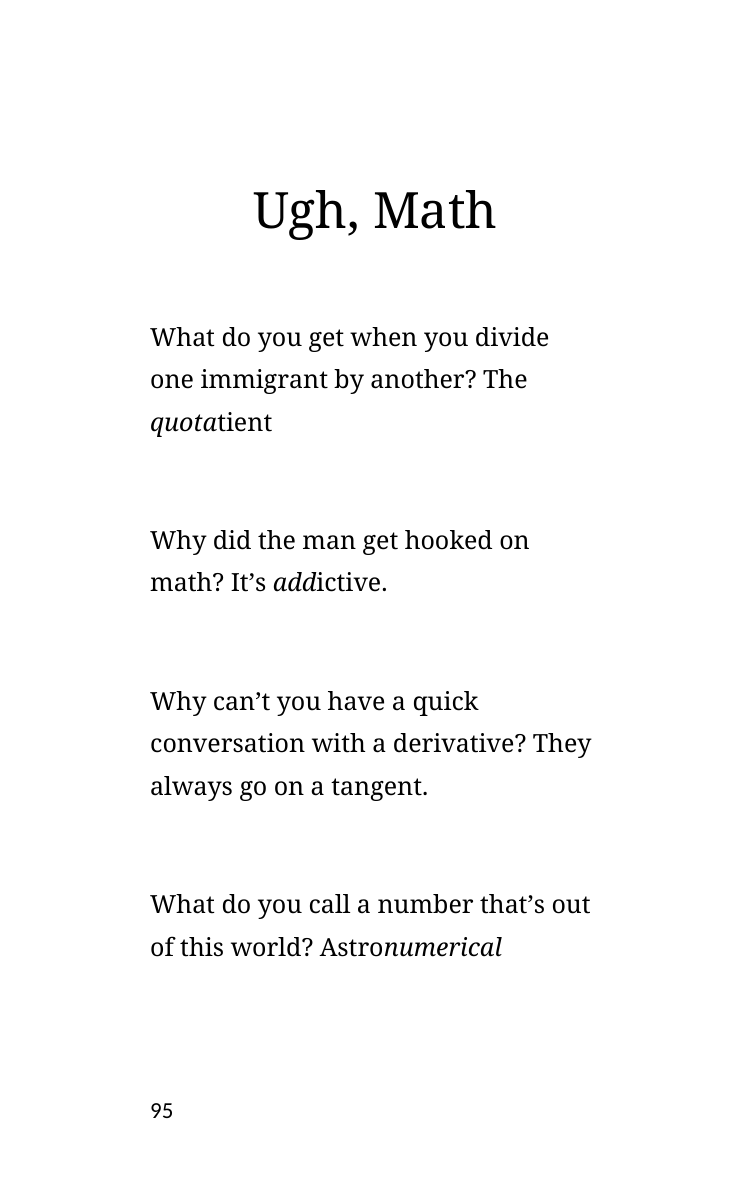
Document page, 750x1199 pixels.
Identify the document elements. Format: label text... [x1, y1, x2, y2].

text Why can’t you have a quick conversation with a derivative? They always go on a tangent. [150, 683, 600, 802]
text Ugh, Math [150, 175, 600, 243]
text What do you get when you divide one immigrant by another? The quotatient [150, 319, 600, 438]
text Why did the man get hooked on math? It’s addictive. [150, 523, 600, 599]
text What do you call a number that’s out of this world? Astronumerical [150, 887, 600, 963]
